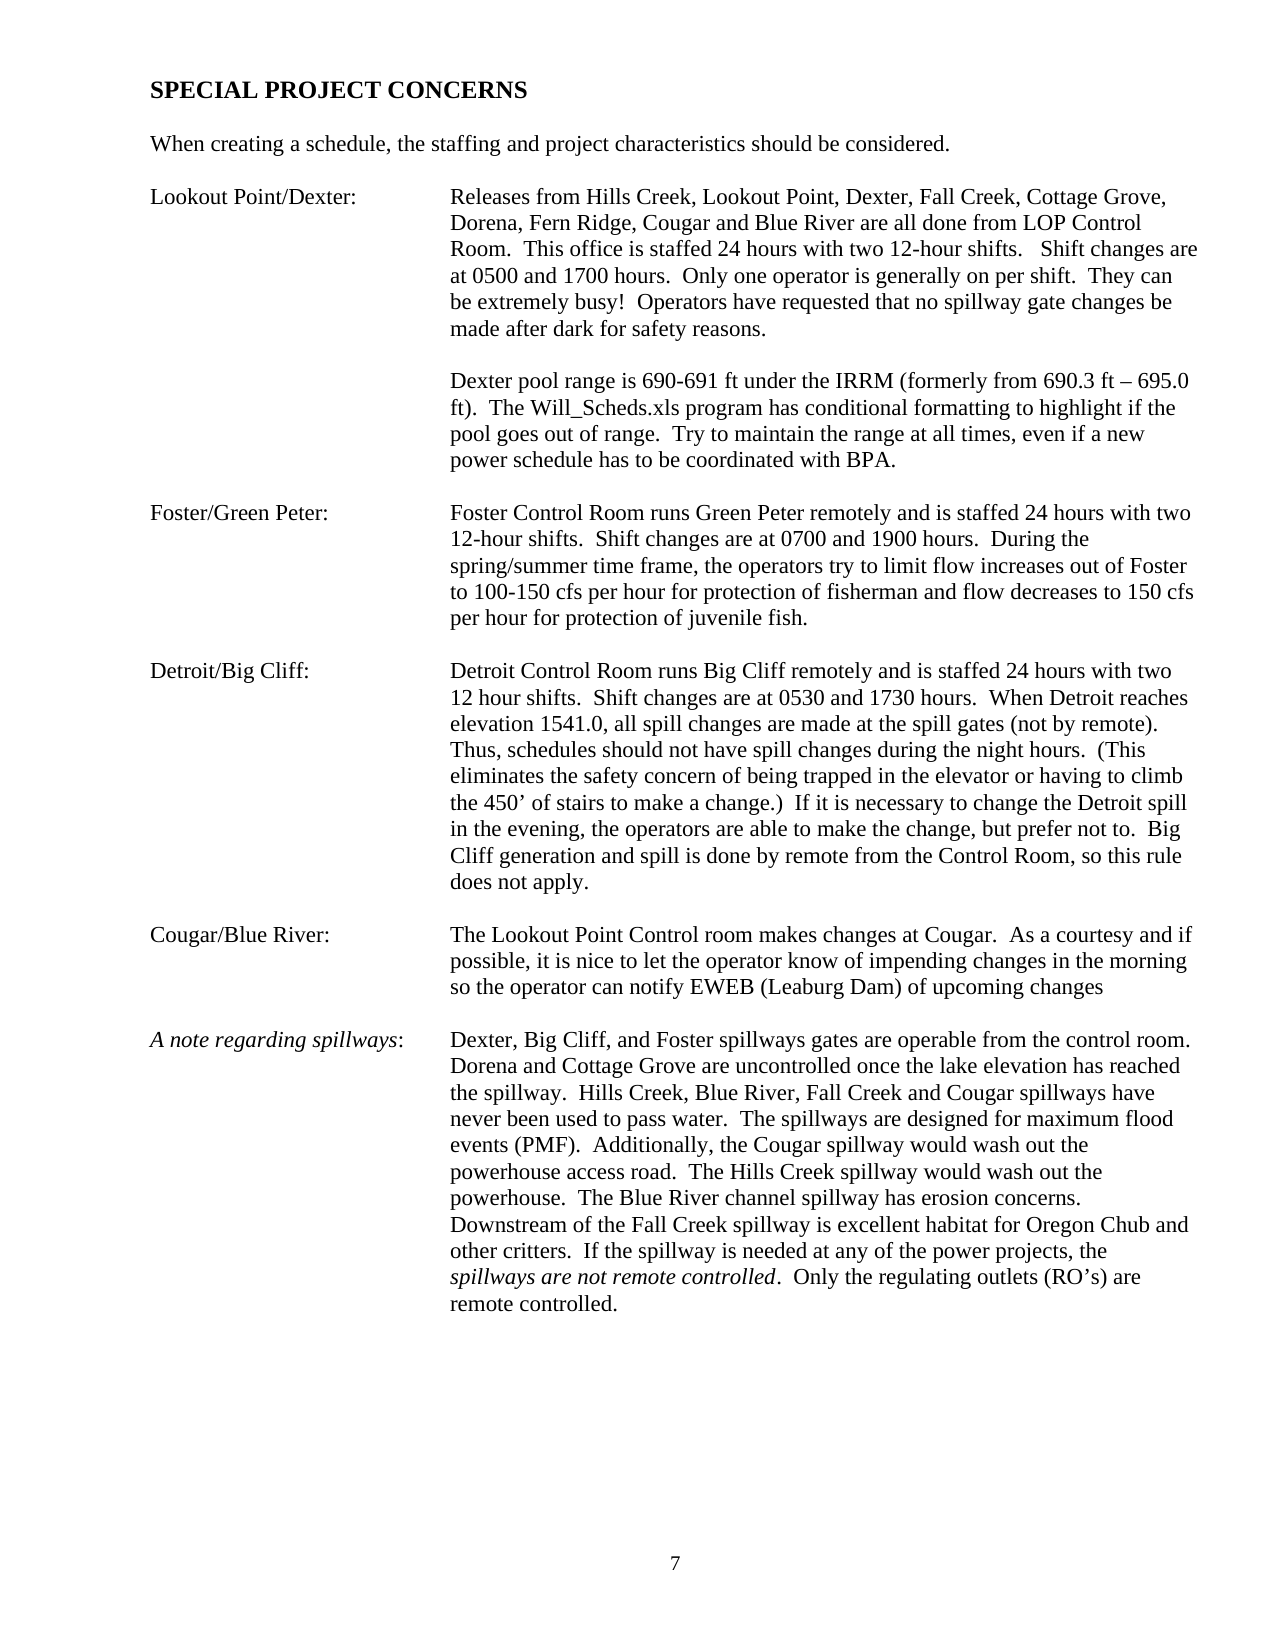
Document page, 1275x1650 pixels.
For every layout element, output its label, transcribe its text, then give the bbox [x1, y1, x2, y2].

subtitle SPECIAL PROJECT CONCERNS [150, 75, 1200, 104]
text Foster/Green Peter: Foster Control Room runs Green Peter remotely and is staffed 24 hours with two 12-hour shifts. Shift changes are at 0700 and 1900 hours. During the spring/summer time frame, the operators try to limit flow increases out of Foster to 100-150 cfs per hour for protection of fisherman and flow decreases to 150 cfs per hour for protection of juvenile fish. [150, 499, 1200, 631]
text Detroit/Big Cliff: Detroit Control Room runs Big Cliff remotely and is staffed 24 hours with two 12 hour shifts. Shift changes are at 0530 and 1730 hours. When reaches elevation 1541.0, all spill changes are made at the spill gates (not by remote). Thus, schedules should not have spill changes during the night hours. (This eliminates the safety concern of being trapped in the elevator or having to climb the 450’ of stairs to make a change.) If it is necessary to change the spill in the evening, the operators are able to make the change, but prefer not to. Big Cliff generation and spill is done by remote from the Control Room, so this rule does not apply. [150, 657, 1200, 894]
text When creating a schedule, the staffing and project characteristics should be considered. [150, 130, 1200, 156]
text A note regarding spillways: Dexter, Big Cliff, and Foster spillways gates are operable from the control room. Dorena and are uncontrolled once the lake elevation has reached the spillway. Hills Creek, , Fall Creek and Cougar spillways have never been used to pass water. The spillways are designed for maximum flood events (PMF). Additionally, the Cougar spillway would wash out the powerhouse access road. The Hills Creek spillway would wash out the powerhouse. The channel spillway has erosion concerns. Downstream of the Fall Creek spillway is excellent habitat for Oregon Chub and other critters. If the spillway is needed at any of the power projects, the spillways are not remote controlled. Only the regulating outlets (RO’s) are remote controlled. [150, 1026, 1200, 1316]
text Lookout Point/Dexter: Releases from Hills Creek, Lookout Point, Dexter, Fall Creek, Cottage Grove, Dorena, Fern Ridge, Cougar and Blue River are all done from LOP Control Room. This office is staffed 24 hours with two 12-hour shifts. Shift changes are at 0500 and 1700 hours. Only one operator is generally on per shift. They can be extremely busy! Operators have requested that no spillway gate changes be made after dark for safety reasons. [150, 183, 1200, 341]
text Cougar/Blue River: The Lookout Point Control room makes changes at Cougar. As a courtesy and if possible, it is nice to let the operator know of impending changes in the morning so the operator can notify EWEB (Leaburg Dam) of upcoming changes [150, 921, 1200, 1000]
text Dexter pool range is 690-691 ft under the IRRM (formerly from 690.3 ft – 695.0 ft). The Will_Scheds.xls program has conditional formatting to highlight if the pool goes out of range. Try to maintain the range at all times, even if a new power schedule has to be coordinated with BPA. [150, 367, 1200, 473]
